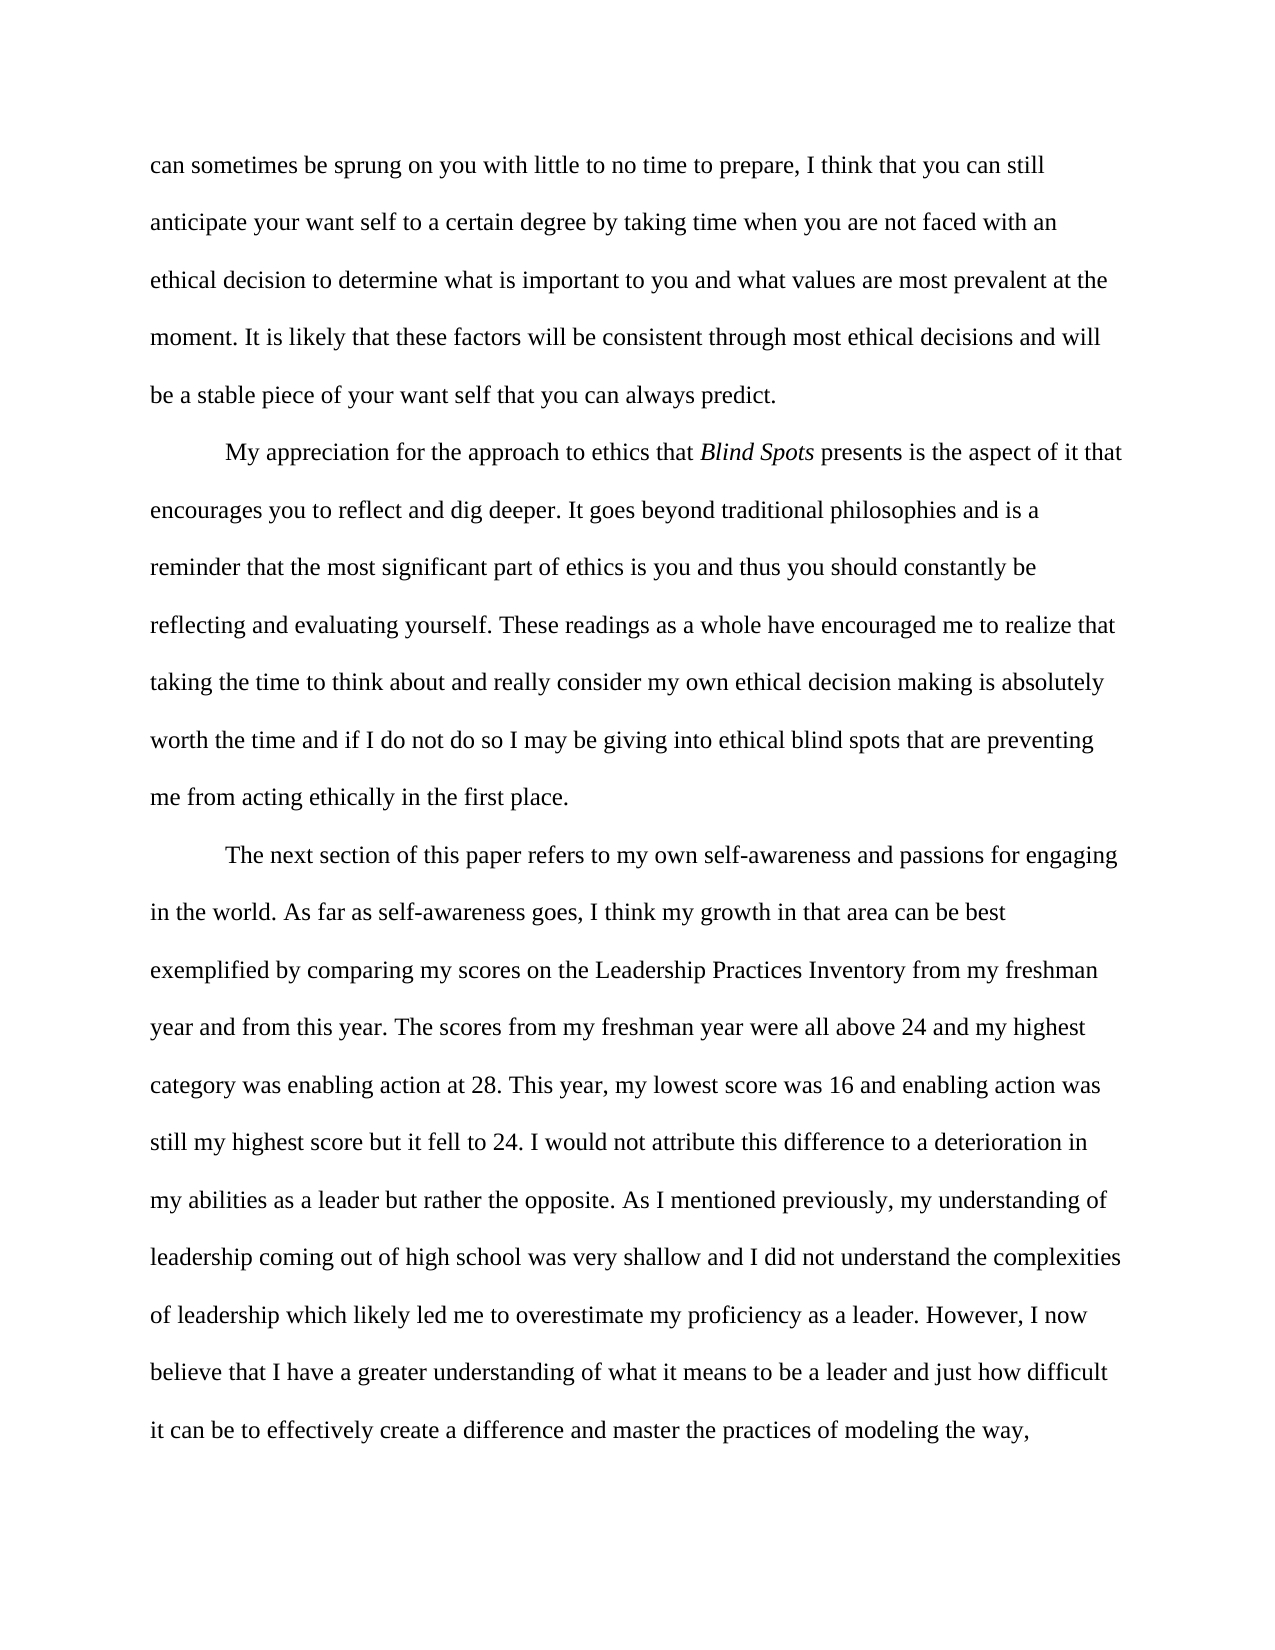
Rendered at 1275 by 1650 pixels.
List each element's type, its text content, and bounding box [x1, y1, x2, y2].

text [150, 840, 1125, 1444]
text My appreciation for the approach to ethics that Blind Spots presents is the aspect of it that encourages you to reflect and dig deeper. It goes beyond traditional philosophies and is a reminder that the most significant part of ethics is you and thus you should constantly be reflecting and evaluating yourself. These readings as a whole have encouraged me to realize that taking the time to think about and really consider my own ethical decision making is absolutely worth the time and if I do not do so I may be giving into ethical blind spots that are preventing me from acting ethically in the first place. [150, 437, 1125, 811]
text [150, 150, 1125, 409]
